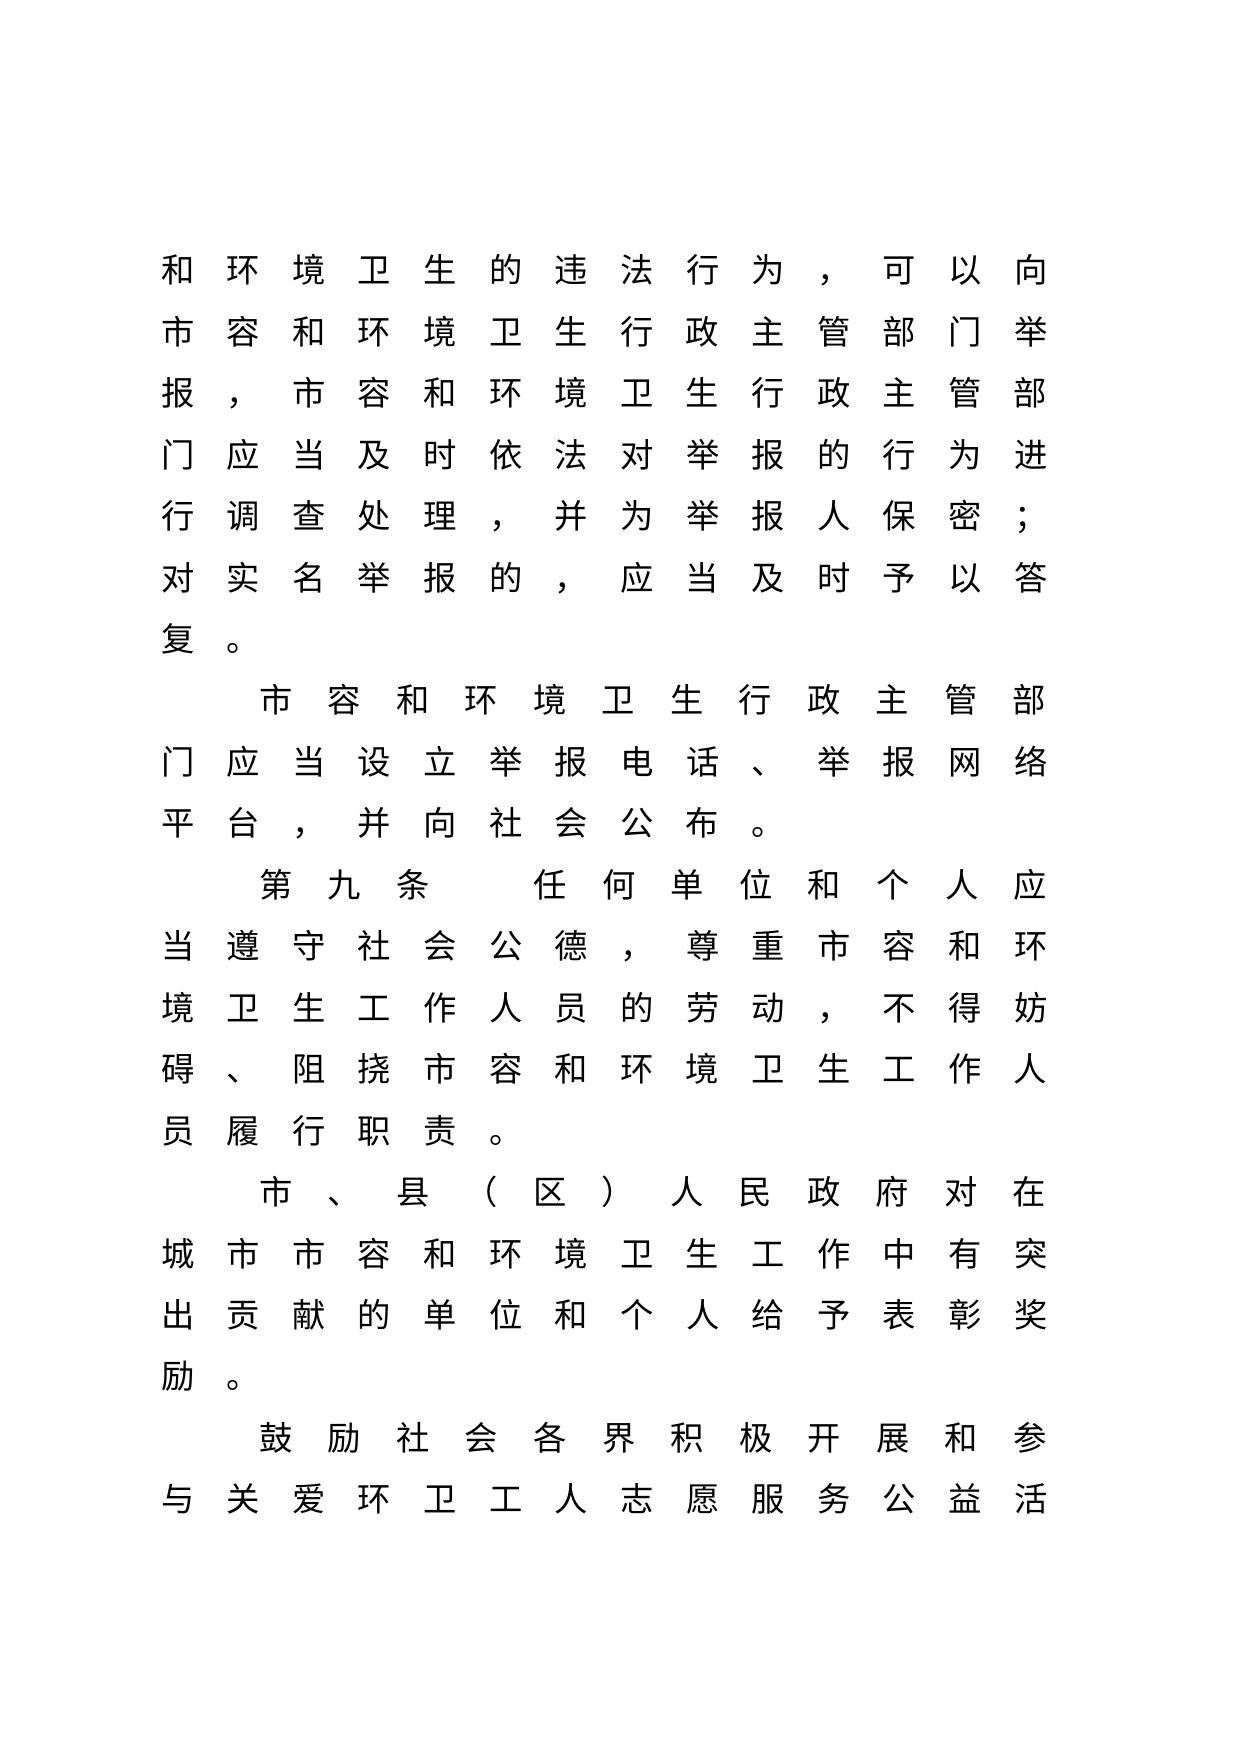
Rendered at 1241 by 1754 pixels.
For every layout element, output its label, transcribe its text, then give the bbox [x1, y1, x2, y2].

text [161, 1405, 1079, 1528]
text 市、县（区）人民政府对在城市市容和环境卫生工作中有突出贡献的单位和个人给予表彰奖励。 [161, 1159, 1079, 1405]
text 市容和环境卫生行政主管部门应当设立举报电话、举报网络平台，并向社会公布。 [161, 668, 1079, 852]
text 第九条 任何单位和个人应当遵守社会公德，尊重市容和环境卫生工作人员的劳动，不得妨碍、阻挠市容和环境卫生工作人员履行职责。 [161, 852, 1079, 1159]
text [161, 237, 1079, 668]
